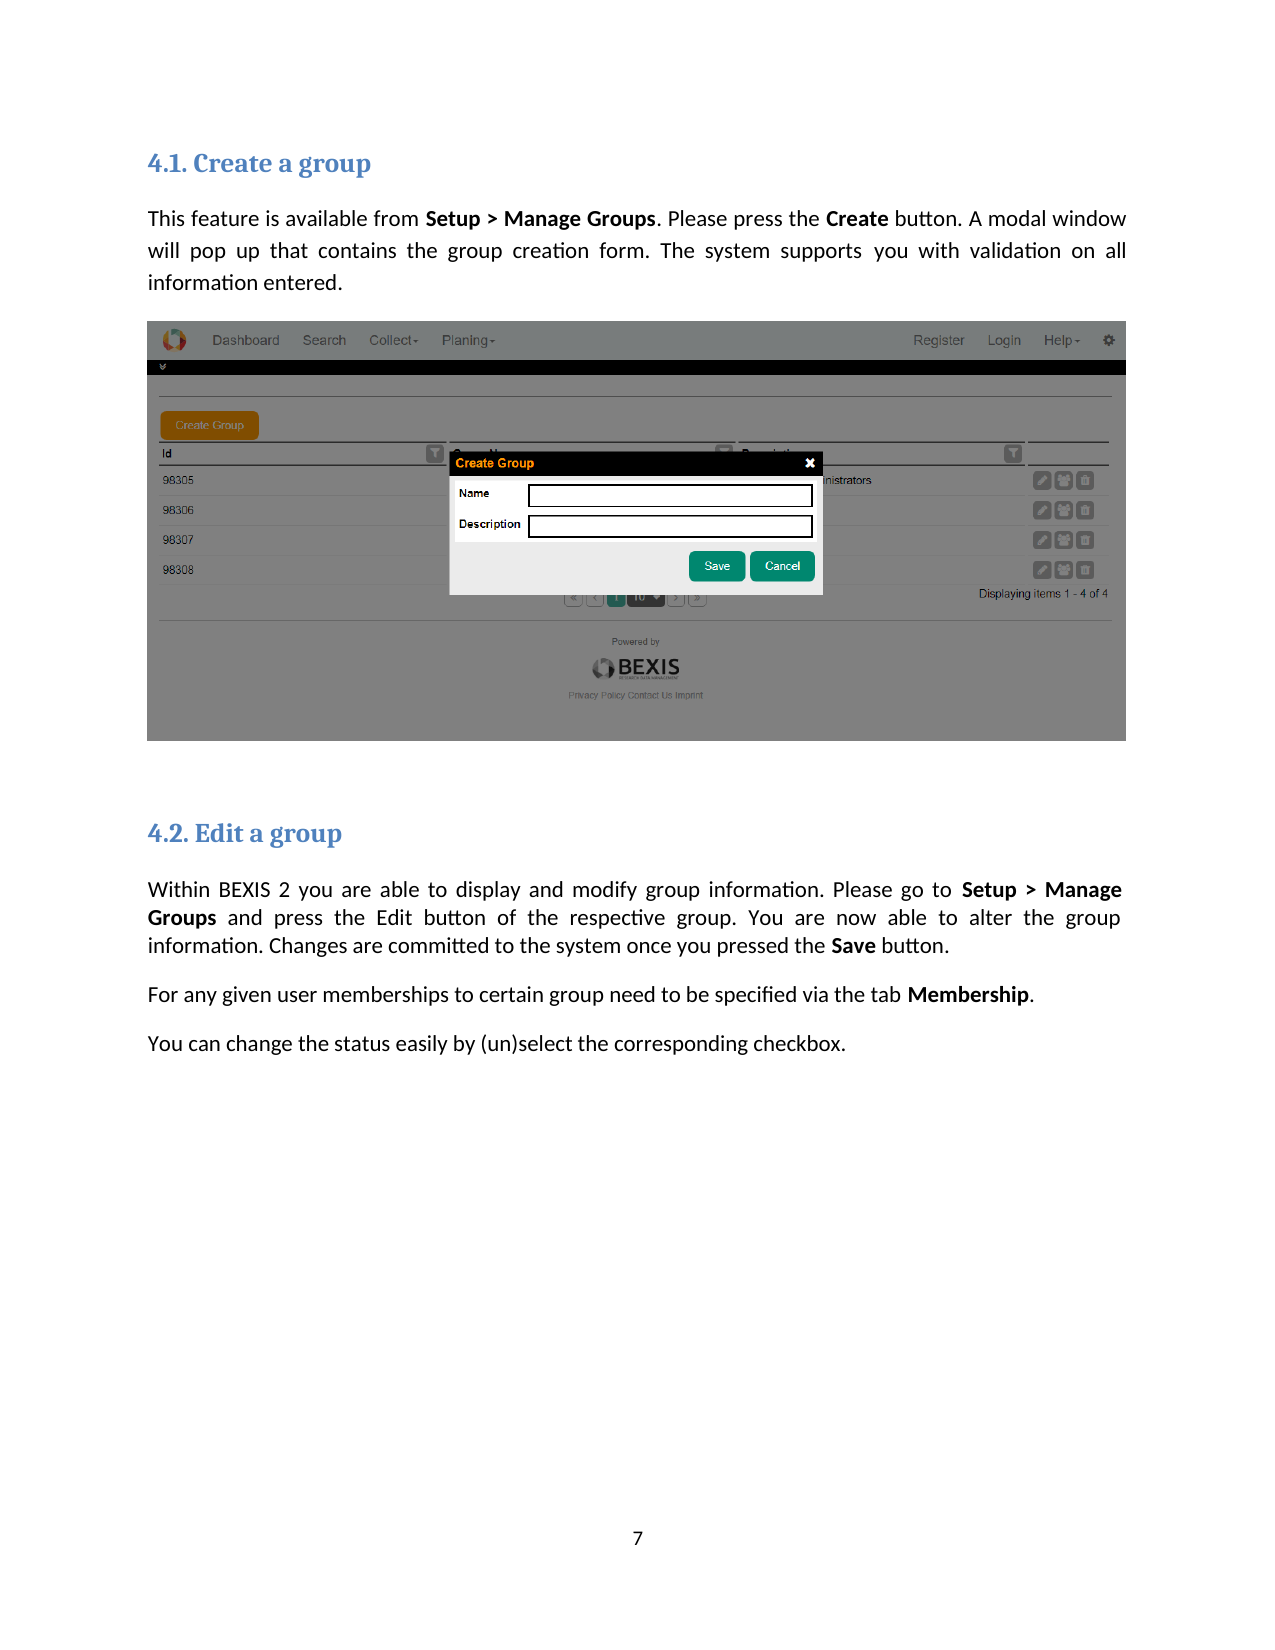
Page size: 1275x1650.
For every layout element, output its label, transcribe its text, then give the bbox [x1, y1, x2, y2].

text This feature is available from Setup > Manage Groups. Please press the Create button. A modal window will pop up that contains the group creation form. The system supports you with validation on all information entered. [148, 204, 1127, 297]
text You can change the status easily by (un)select the corresponding checkbox. [148, 1029, 1122, 1057]
picture [147, 321, 1126, 741]
subtitle 4.2. Edit a group [148, 818, 1127, 849]
text Within BEXIS 2 you are able to display and modify group information. Please go to Setup > Manage Groups and press the Edit button of the respective group. You are now able to alter the group information. Changes are committed to the system once you pressed the Save button. [148, 875, 1122, 959]
text For any given user memberships to certain group need to be specified via the tab Membership. [148, 980, 1122, 1008]
subtitle 4.1. Create a group [148, 148, 1127, 179]
